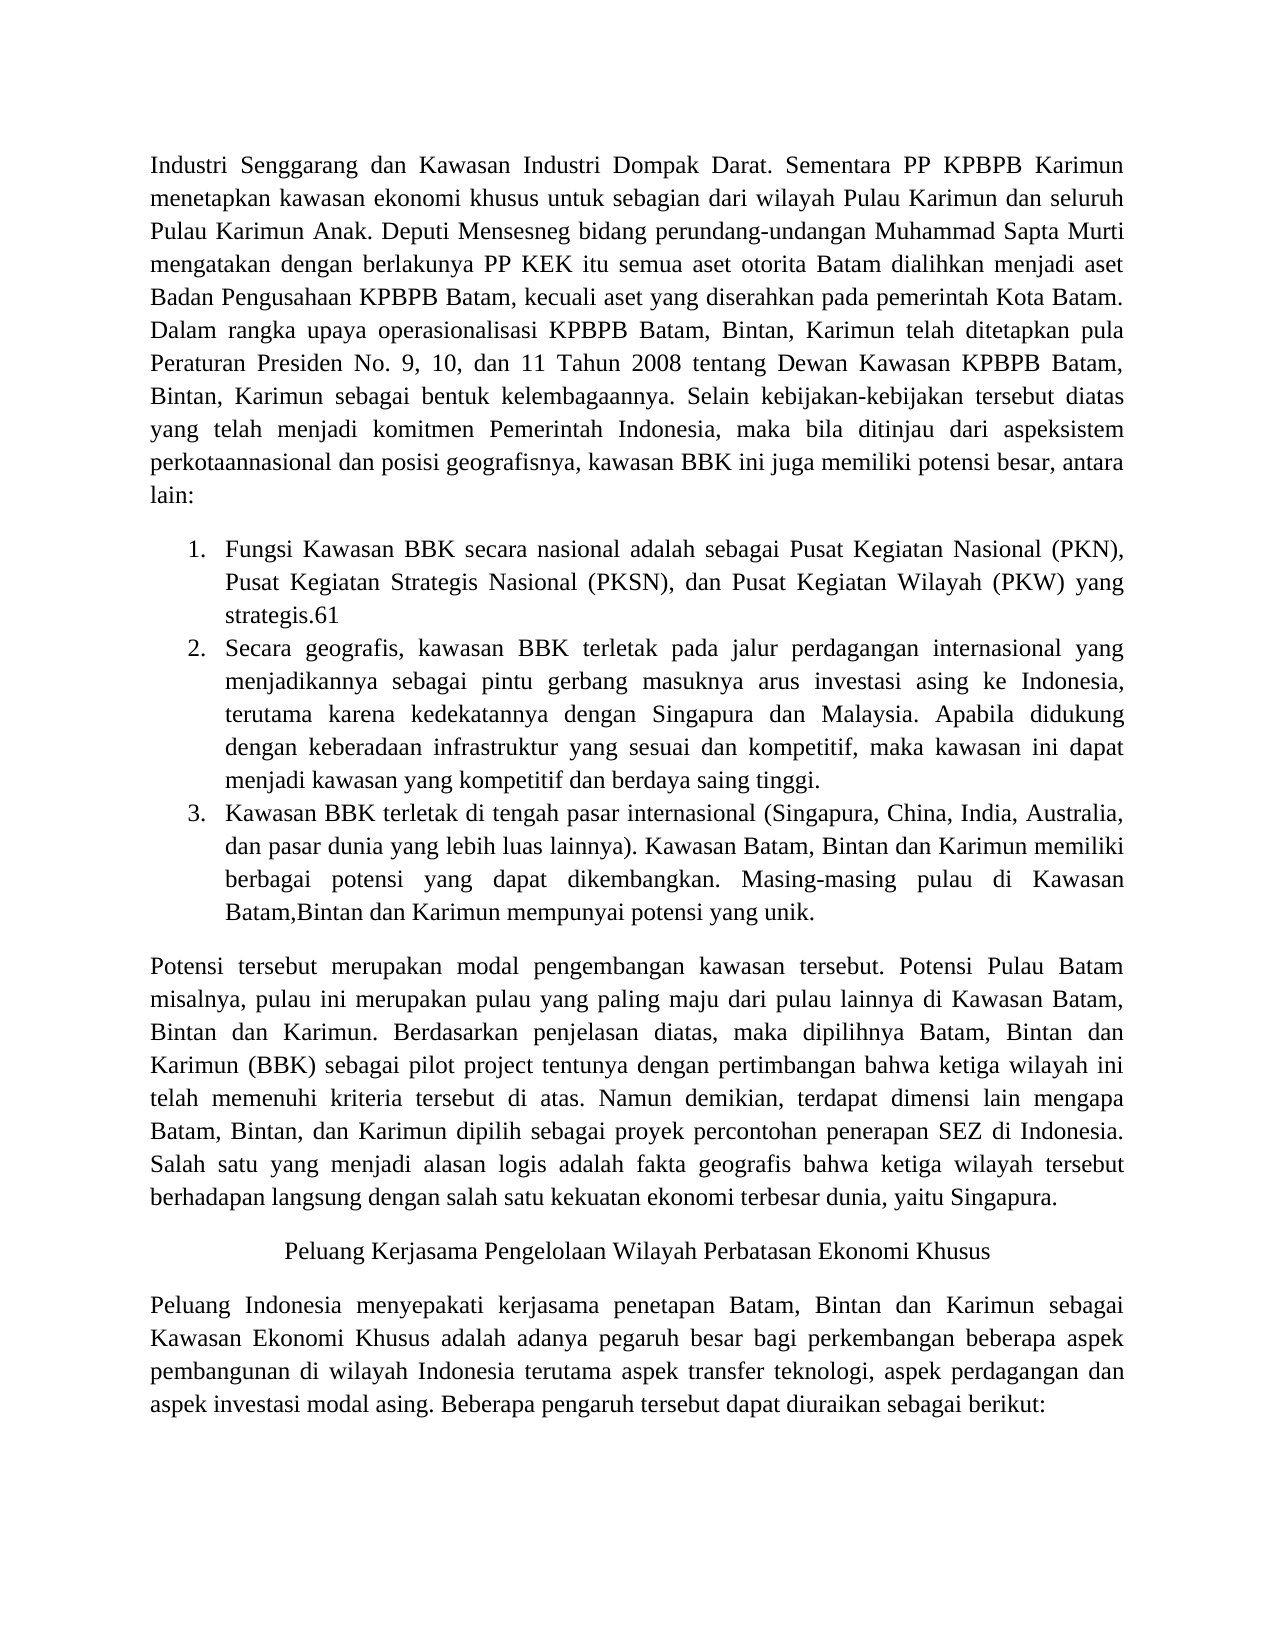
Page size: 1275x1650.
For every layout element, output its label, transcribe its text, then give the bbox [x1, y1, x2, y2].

list Secara geografis, kawasan BBK terletak pada jalur perdagangan internasional yang menjadikannya sebagai pintu gerbang masuknya arus investasi asing ke Indonesia, terutama karena kedekatannya dengan Singapura dan Malaysia. Apabila didukung dengan keberadaan infrastruktur yang sesuai dan kompetitif, maka kawasan ini dapat menjadi kawasan yang kompetitif dan berdaya saing tinggi. [187, 633, 1125, 794]
list Fungsi Kawasan BBK secara nasional adalah sebagai Pusat Kegiatan Nasional (PKN), Pusat Kegiatan Strategis Nasional (PKSN), dan Pusat Kegiatan Wilayah (PKW) yang strategis.61 [187, 534, 1125, 629]
text Peluang Indonesia menyepakati kerjasama penetapan Batam, Bintan dan Karimun sebagai Kawasan Ekonomi Khusus adalah adanya pegaruh besar bagi perkembangan beberapa aspek pembangunan di wilayah Indonesia terutama aspek transfer teknologi, aspek perdagangan dan aspek investasi modal asing. Beberapa pengaruh tersebut dapat diuraikan sebagai berikut: [150, 1290, 1125, 1418]
text Peluang Kerjasama Pengelolaan Wilayah Perbatasan Ekonomi Khusus [150, 1236, 1125, 1265]
text Potensi tersebut merupakan modal pengembangan kawasan tersebut. Potensi Pulau Batam misalnya, pulau ini merupakan pulau yang paling maju dari pulau lainnya di Kawasan Batam, Bintan dan Karimun. Berdasarkan penjelasan diatas, maka dipilihnya Batam, Bintan dan Karimun (BBK) sebagai pilot project tentunya dengan pertimbangan bahwa ketiga wilayah ini telah memenuhi kriteria tersebut di atas. Namun demikian, terdapat dimensi lain mengapa Batam, Bintan, dan Karimun dipilih sebagai proyek percontohan penerapan SEZ di Indonesia. Salah satu yang menjadi alasan logis adalah fakta geografis bahwa ketiga wilayah tersebut berhadapan langsung dengan salah satu kekuatan ekonomi terbesar dunia, yaitu Singapura. [150, 951, 1125, 1211]
list Kawasan BBK terletak di tengah pasar internasional (Singapura, China, India, Australia, dan pasar dunia yang lebih luas lainnya). Kawasan Batam, Bintan dan Karimun memiliki berbagai potensi yang dapat dikembangkan. Masing-masing pulau di Kawasan Batam,Bintan dan Karimun mempunyai potensi yang unik. [187, 798, 1125, 926]
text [150, 150, 1125, 509]
